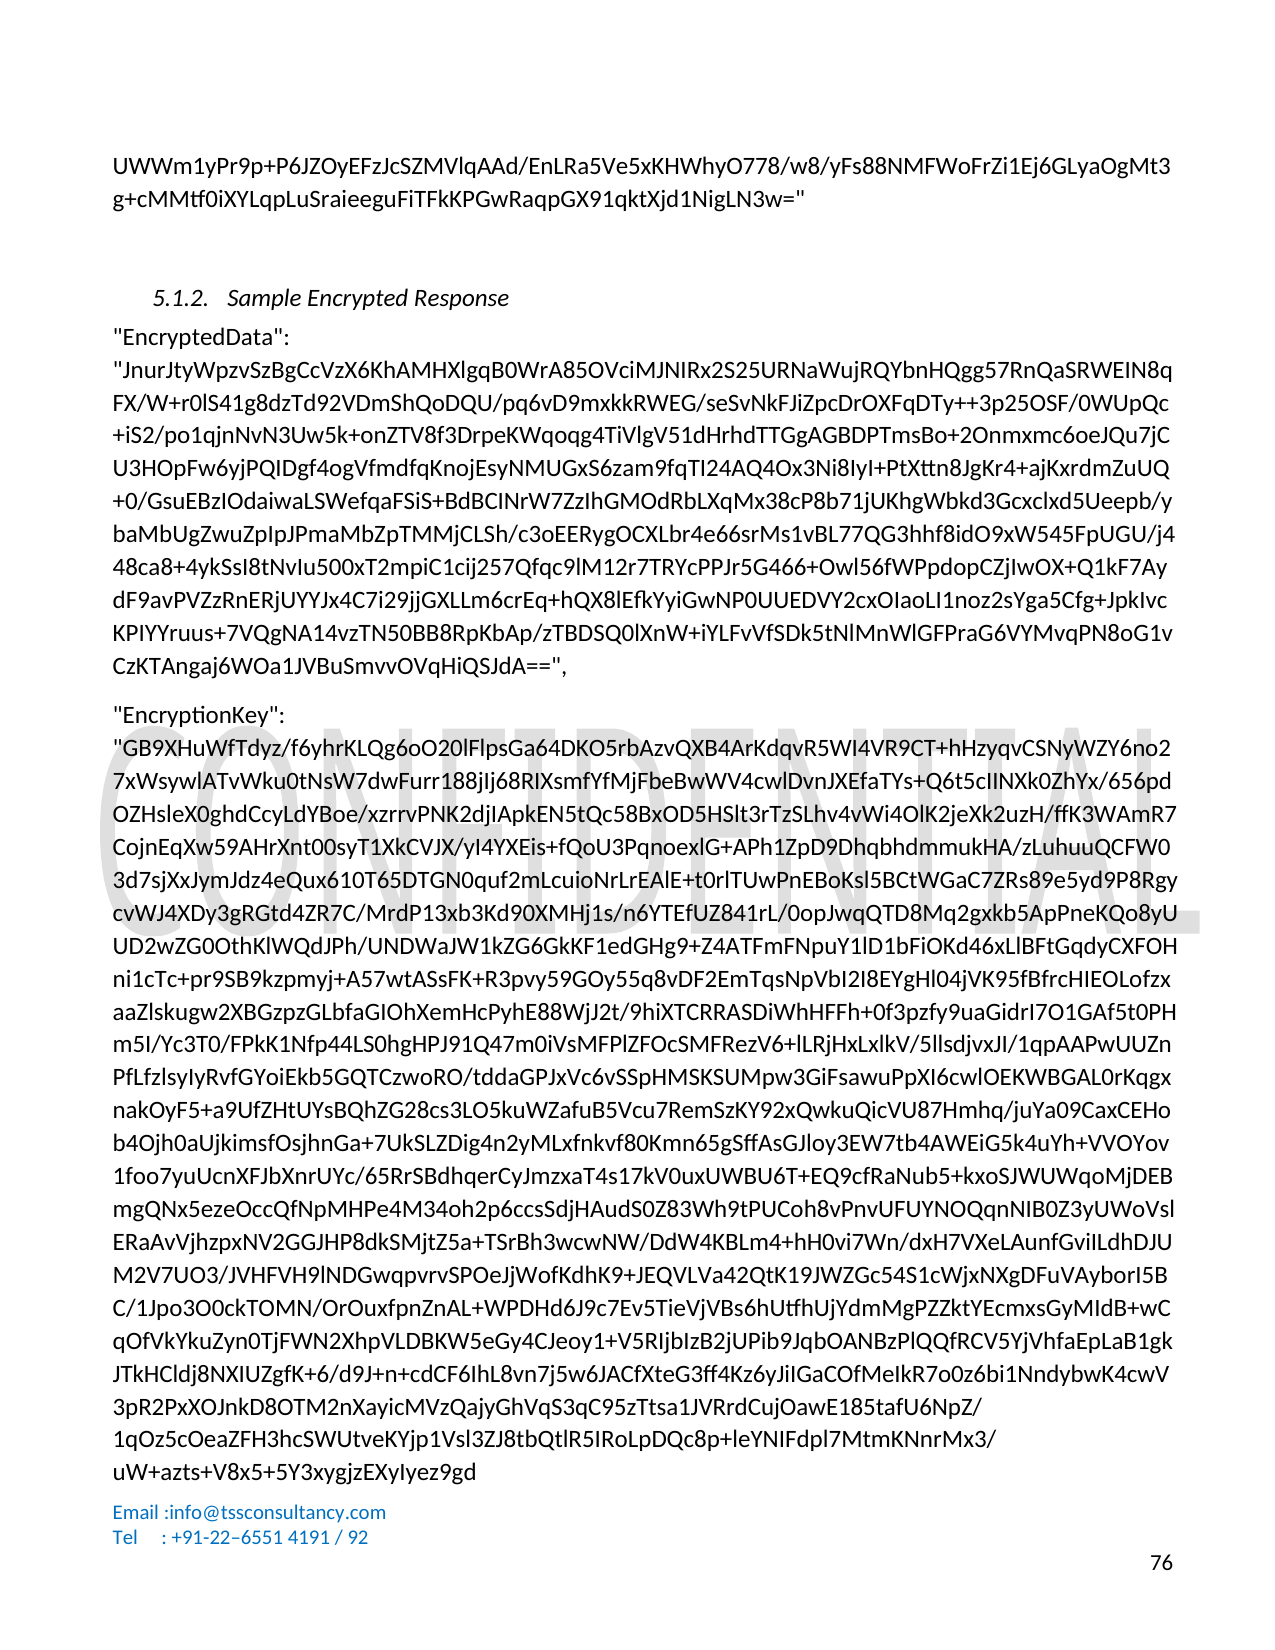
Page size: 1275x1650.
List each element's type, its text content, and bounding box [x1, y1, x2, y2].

subtitle Sample Encrypted Response [152, 282, 1223, 312]
text +iS2/po1qjnNvN3Uw5k+onZTV8f3DrpeKWqoqg4TiVlgV51dHrhdTTGgAGBDPTmsBo+2Onmxmc6oeJQu7jC U3HOpFw6yjPQIDgf4ogVfmdfqKnojEsyNMUGxS6zam9fqTI24AQ4Ox3Ni8IyI+PtXttn8JgKr4+ajKxrdmZuUQ [112, 419, 1223, 483]
text "EncryptedData": "JnurJtyWpzvSzBgCcVzX6KhAMHXlgqB0WrA85OVciMJNIRx2S25URNaWujRQYbnHQgg57RnQaSRWEIN8q FX/W+r0lS41g8dzTd92VDmShQoDQU/pq6vD9mxkkRWEG/seSvNkFJiZpcDrOXFqDTy++3p25OSF/0WUpQc [112, 321, 1223, 417]
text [112, 150, 1223, 213]
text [112, 699, 1181, 1487]
text +0/GsuEBzIOdaiwaLSWefqaFSiS+BdBCINrW7ZzIhGMOdRbLXqMx38cP8b71jUKhgWbkd3Gcxclxd5Ueepb/y baMbUgZwuZpIpJPmaMbZpTMMjCLSh/c3oEERygOCXLbr4e66srMs1vBL77QG3hhf8idO9xW545FpUGU/j4 48ca8+4ykSsI8tNvIu500xT2mpiC1cij257Qfqc9lM12r7TRYcPPJr5G466+Owl56fWPpdopCZjIwOX+Q1kF7Ay dF9avPVZzRnERjUYYJx4C7i29jjGXLLm6crEq+hQX8lEfkYyiGwNP0UUEDVY2cxOIaoLI1noz2sYga5Cfg+JpkIvc KPIYYruus+7VQgNA14vzTN50BB8RpKbAp/zTBDSQ0lXnW+iYLFvVfSDk5tNlMnWlGFPraG6VYMvqPN8oG1v CzKTAngaj6WOa1JVBuSmvvOVqHiQSJdA==", [112, 485, 1223, 681]
